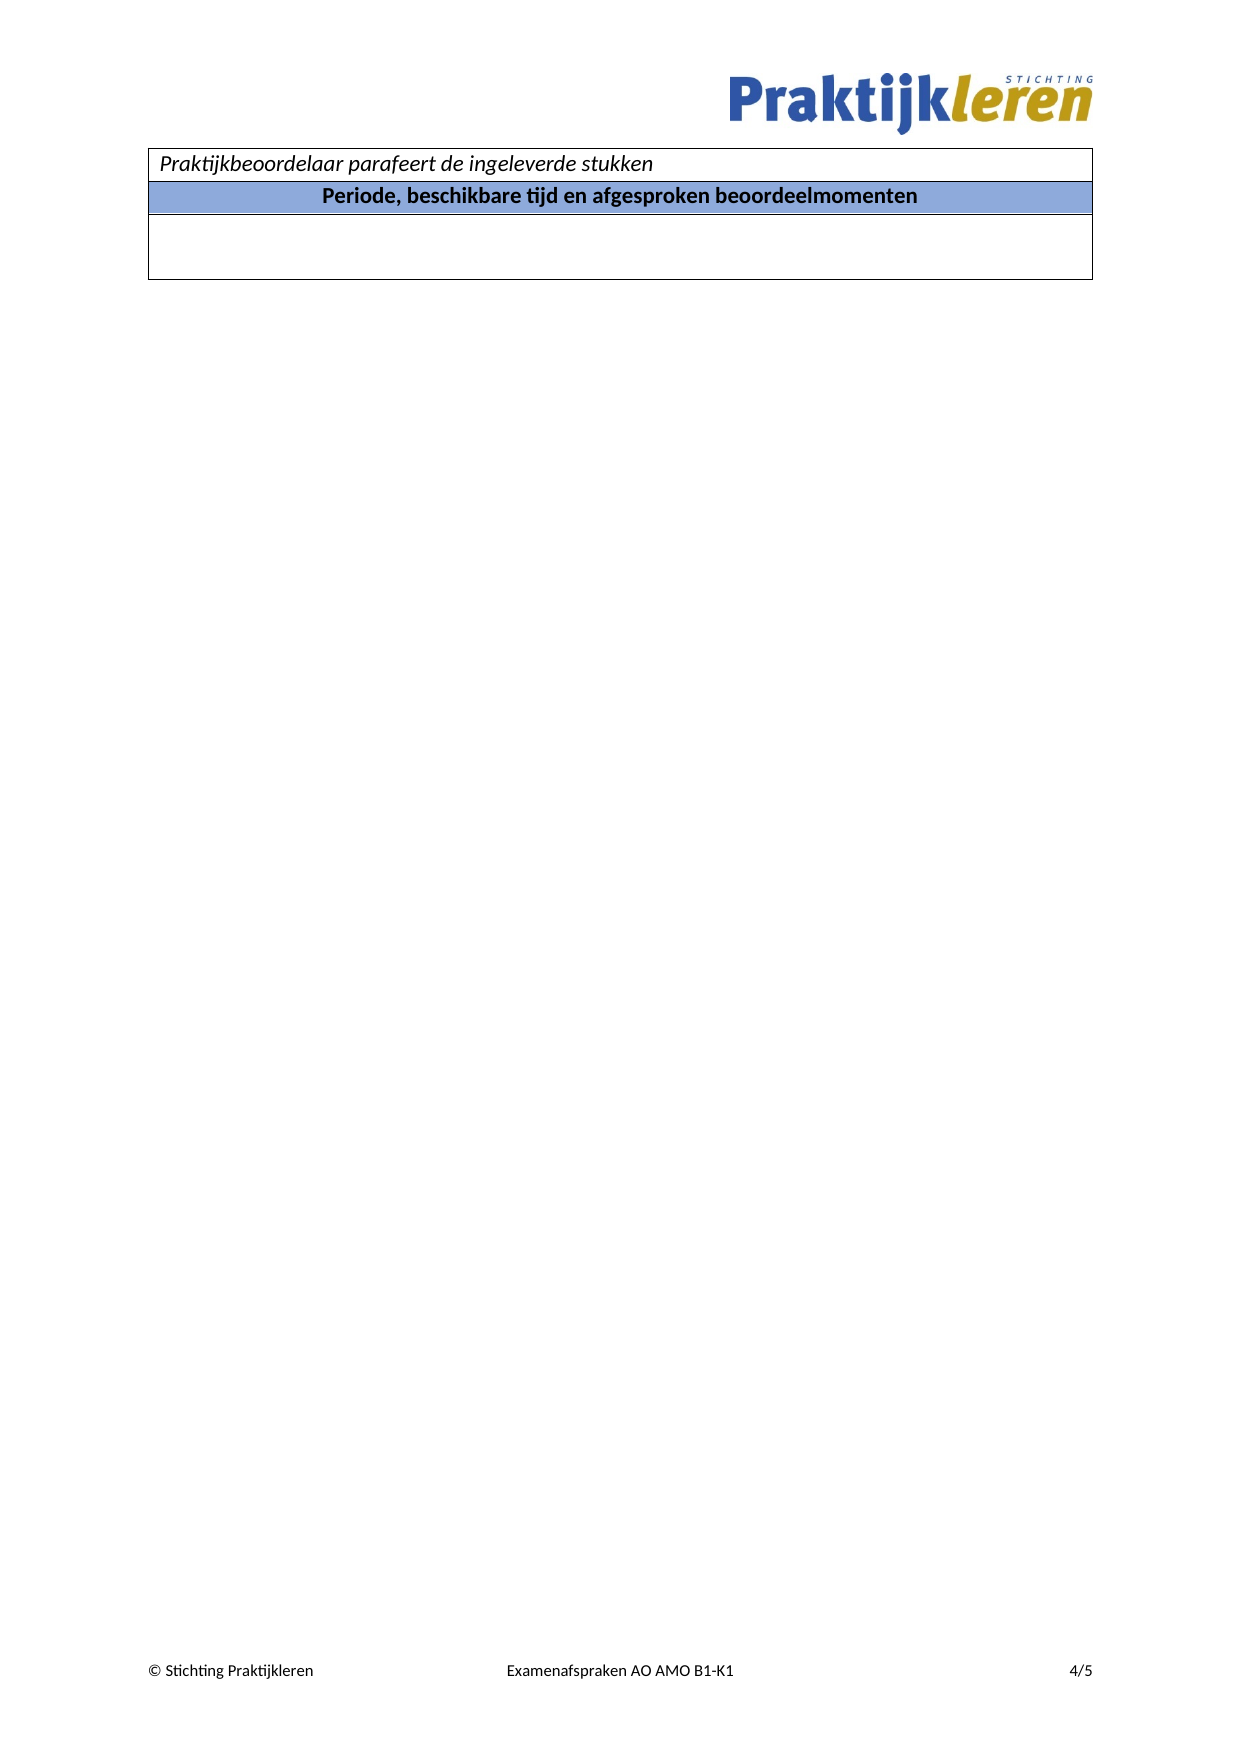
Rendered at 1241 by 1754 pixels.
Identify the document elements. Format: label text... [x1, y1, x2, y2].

table_cell Bijvoorbeeld Wat moet er ingeleverd worden en wanneer? Praktijkbeoordelaar parafeert de ingeleverde stukken [149, 149, 1092, 181]
table_cell Periode, beschikbare tijd en afgesproken beoordeelmomenten [149, 182, 1092, 213]
table_cell [149, 215, 1092, 278]
picture [730, 73, 1093, 135]
